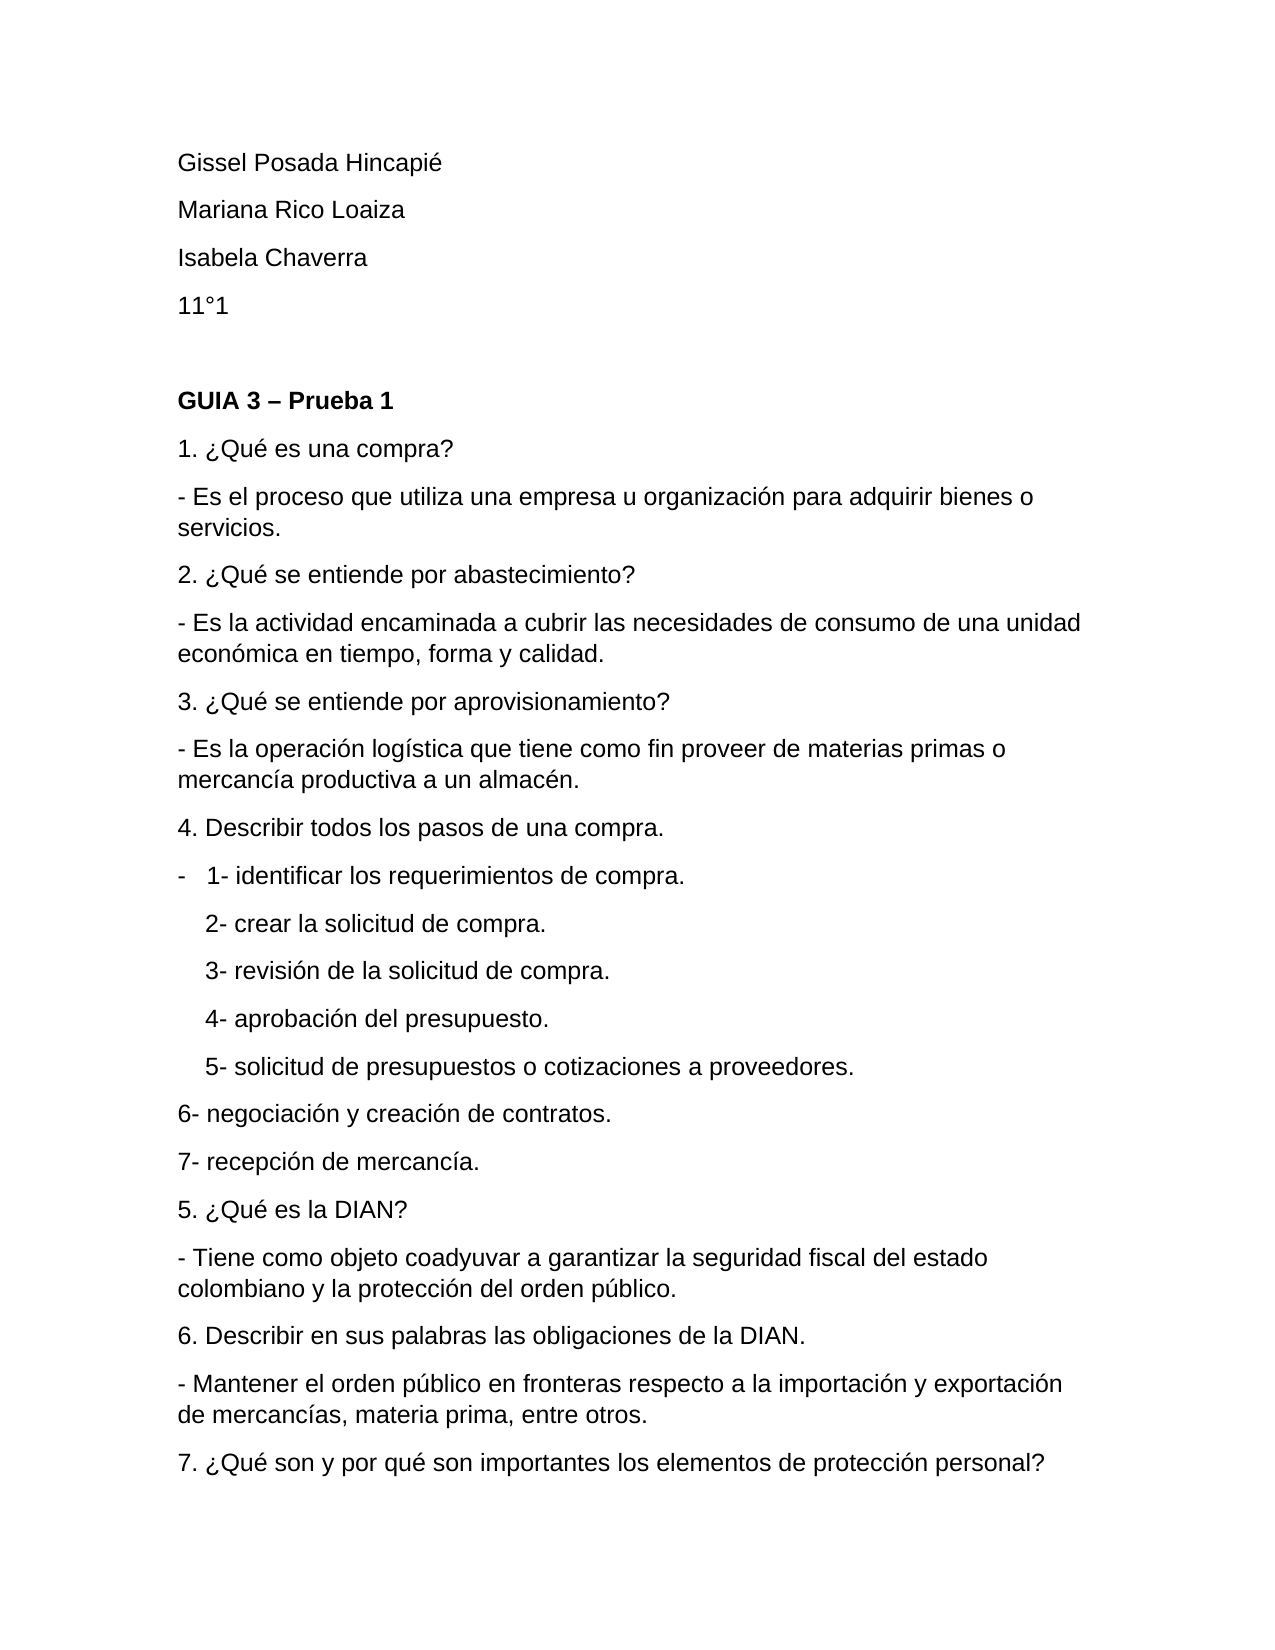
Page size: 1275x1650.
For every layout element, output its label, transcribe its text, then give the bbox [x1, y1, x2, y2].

text Gissel Posada Hincapié [177, 148, 1098, 176]
text 5. ¿Qué es la DIAN? [177, 1195, 1098, 1224]
text 7- recepción de mercancía. [177, 1147, 1098, 1176]
text - Es el proceso que utiliza una empresa u organización para adquirir bienes o servicios. [177, 482, 1098, 541]
text 4- aprobación del presupuesto. [177, 1004, 1098, 1033]
text 7. ¿Qué son y por qué son importantes los elementos de protección personal? [177, 1448, 1098, 1477]
text 3- revisión de la solicitud de compra. [177, 956, 1098, 985]
text - Tiene como objeto coadyuvar a garantizar la seguridad fiscal del estado colombiano y la protección del orden público. [177, 1243, 1098, 1302]
text 6. Describir en sus palabras las obligaciones de la DIAN. [177, 1321, 1098, 1350]
text 2- crear la solicitud de compra. [177, 909, 1098, 937]
text 4. Describir todos los pasos de una compra. [177, 813, 1098, 842]
text - Es la operación logística que tiene como fin proveer de materias primas o mercancía productiva a un almacén. [177, 734, 1098, 794]
text 3. ¿Qué se entiende por aprovisionamiento? [177, 687, 1098, 716]
text 6- negociación y creación de contratos. [177, 1099, 1098, 1128]
text 2. ¿Qué se entiende por abastecimiento? [177, 560, 1098, 589]
text Isabela Chaverra [177, 243, 1098, 272]
text - 1- identificar los requerimientos de compra. [177, 861, 1098, 890]
text 1. ¿Qué es una compra? [177, 434, 1098, 463]
text 11°1 [177, 291, 1098, 319]
text - Es la actividad encaminada a cubrir las necesidades de consumo de una unidad económica en tiempo, forma y calidad. [177, 608, 1098, 668]
text - Mantener el orden público en fronteras respecto a la importación y exportación de mercancías, materia prima, entre otros. [177, 1369, 1098, 1429]
text 5- solicitud de presupuestos o cotizaciones a proveedores. [177, 1052, 1098, 1081]
text GUIA 3 – Prueba 1 [177, 386, 1098, 415]
text Mariana Rico Loaiza [177, 195, 1098, 224]
